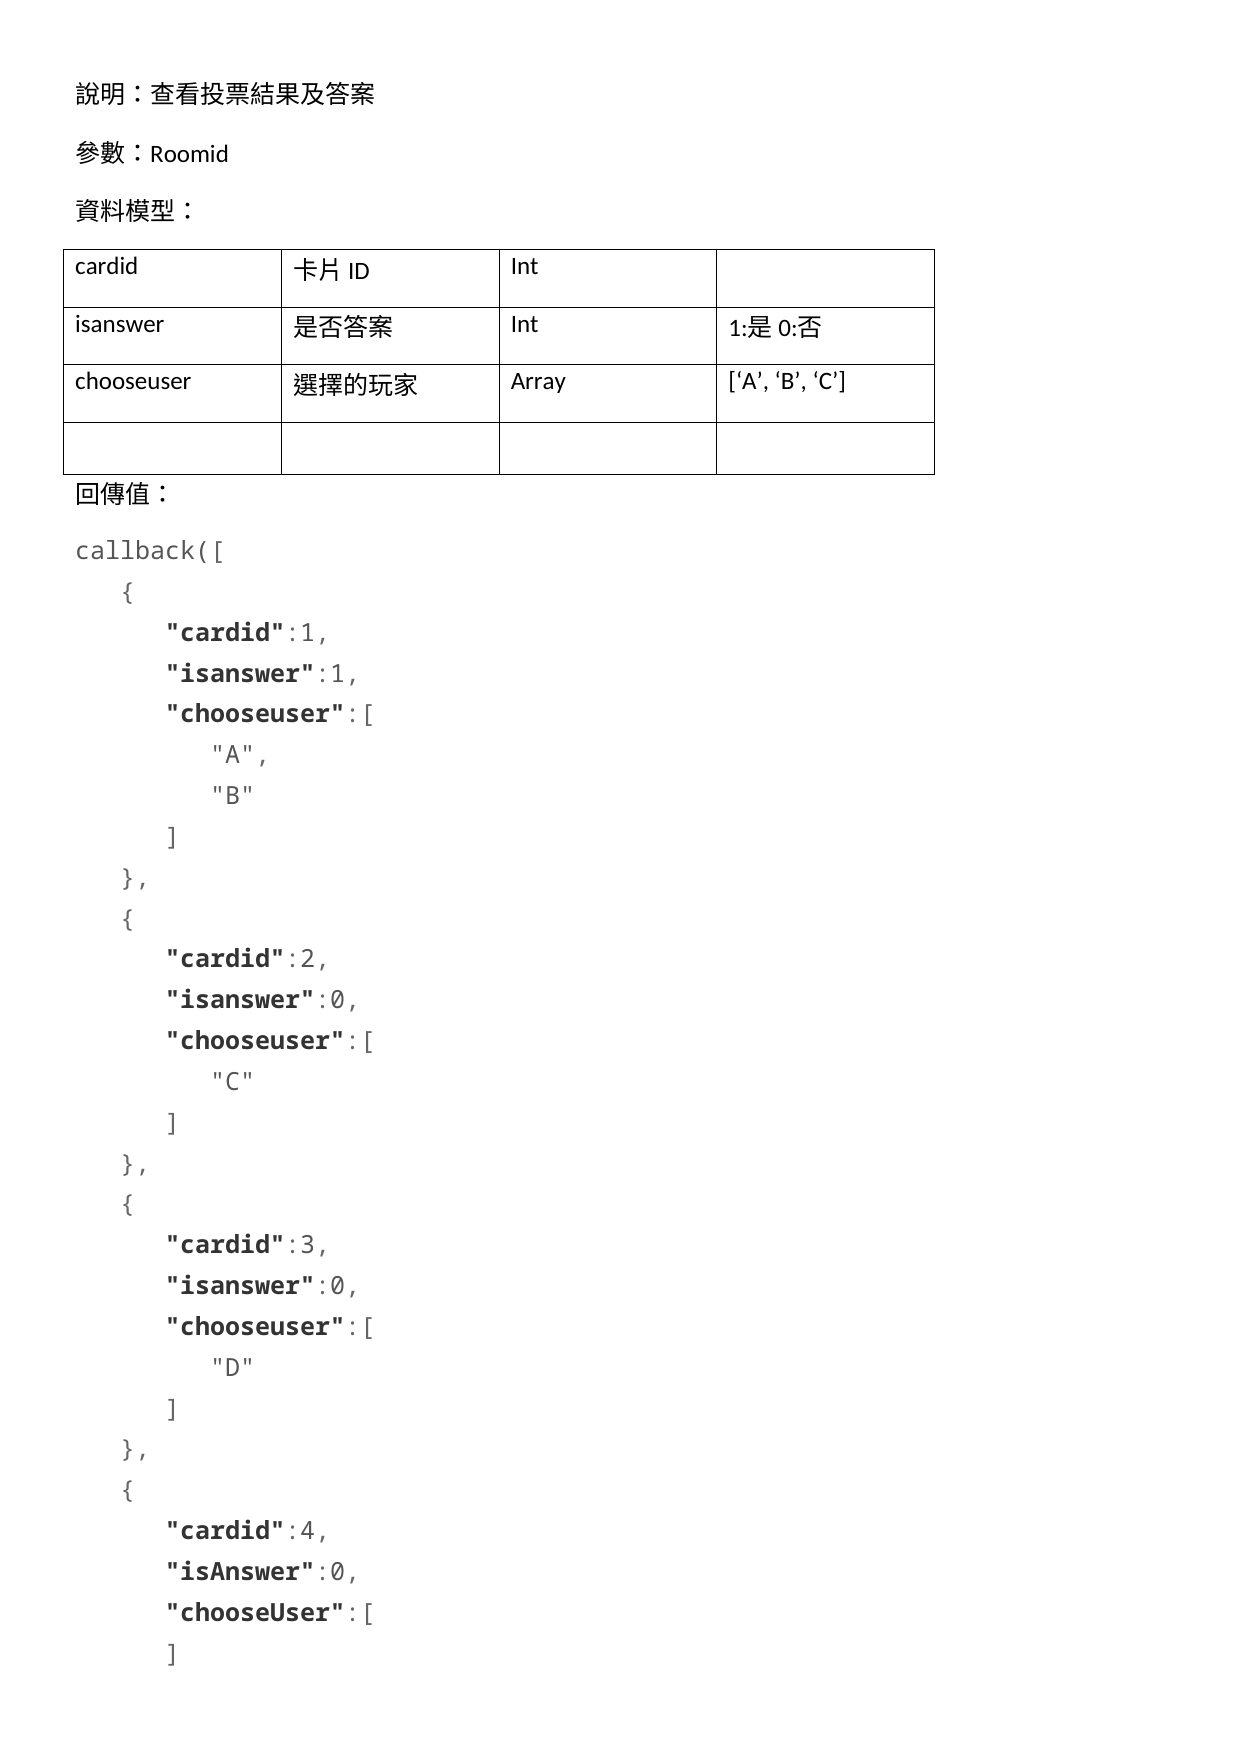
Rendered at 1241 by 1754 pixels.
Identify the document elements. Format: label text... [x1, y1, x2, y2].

table_cell Int [500, 308, 716, 364]
table_cell 是否答案 [282, 308, 499, 364]
table_cell Array [500, 365, 716, 422]
text 資料模型： [75, 191, 1165, 227]
text 參數：Roomid [75, 133, 1165, 169]
table_cell [282, 423, 499, 474]
table_header [717, 250, 934, 307]
table_cell [‘A’, ‘B’, ‘C’] [717, 365, 934, 422]
text 回傳值： [75, 475, 1165, 511]
table_cell 選擇的玩家 [282, 365, 499, 422]
table_cell isanswer [64, 308, 281, 364]
table_cell [64, 423, 281, 474]
table_header cardid [64, 250, 281, 307]
text 說明：查看投票結果及答案 [75, 75, 1165, 111]
table_cell [717, 423, 934, 474]
table_cell chooseuser [64, 365, 281, 422]
table_cell 1:是 0:否 [717, 308, 934, 364]
table_cell [500, 423, 716, 474]
table_header Int [500, 250, 716, 307]
table_header 卡片ID [282, 250, 499, 307]
